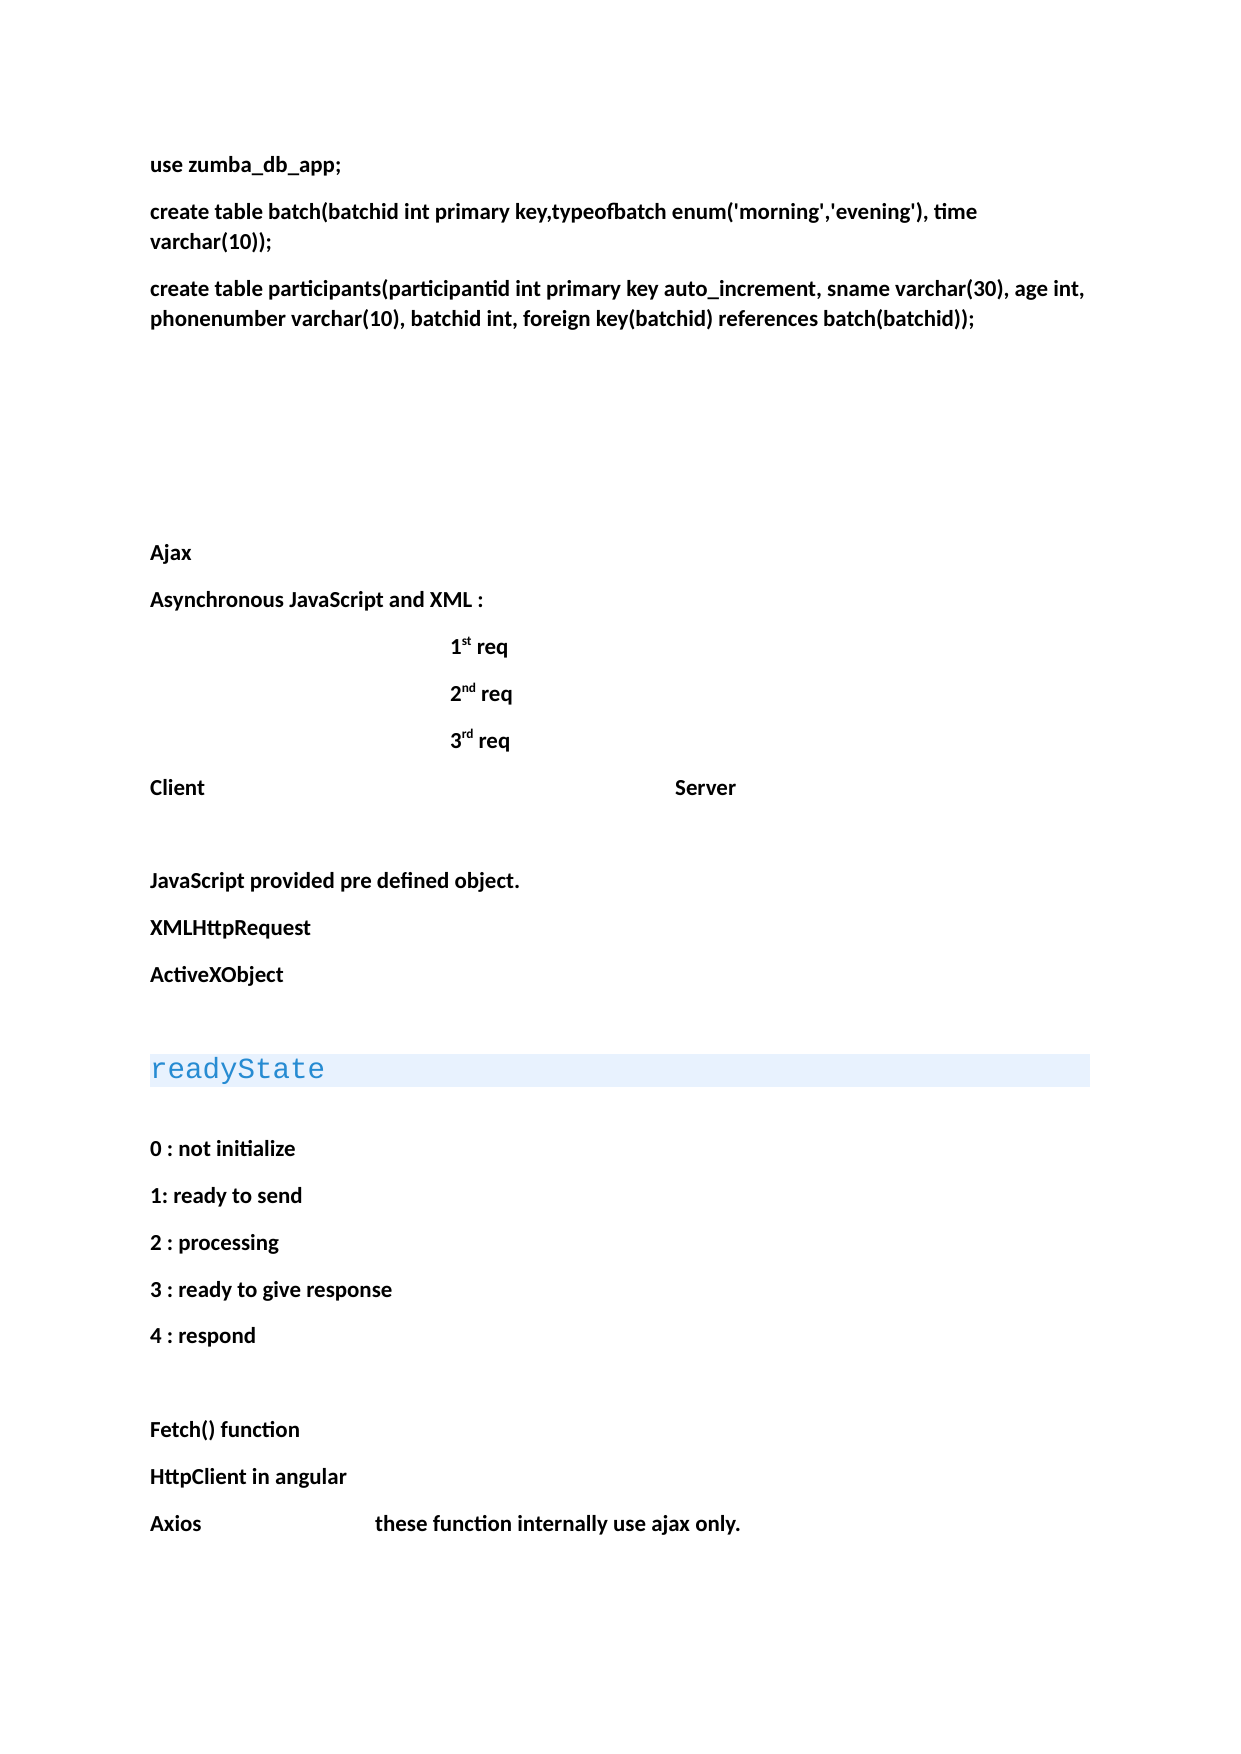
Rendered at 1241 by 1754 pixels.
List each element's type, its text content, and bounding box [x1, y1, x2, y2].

text HttpClient in angular [150, 1462, 1090, 1490]
text 1st req [150, 632, 1090, 660]
text Asynchronous JavaScript and XML : [150, 585, 1090, 613]
text 1: ready to send [150, 1181, 1090, 1209]
text create table participants(participantid int primary key auto_increment, sname varchar(30), age int, phonenumber varchar(10), batchid int, foreign key(batchid) references batch(batchid)); [150, 274, 1090, 332]
text Axios these function internally use ajax only. [150, 1509, 1090, 1537]
text 2 : processing [150, 1228, 1090, 1256]
text 0 : not initialize [150, 1134, 1090, 1162]
text ActiveXObject [150, 960, 1090, 988]
text 3rd req [150, 726, 1090, 754]
text XMLHttpRequest [150, 913, 1090, 942]
text Fetch() function [150, 1415, 1090, 1443]
text 4 : respond [150, 1322, 1090, 1349]
text 2nd req [150, 679, 1090, 707]
text readyState [150, 1054, 1090, 1087]
text use zumba_db_app; [150, 150, 1090, 178]
text Ajax [150, 538, 1090, 567]
text create table batch(batchid int primary key,typeofbatch enum('morning','evening'), time varchar(10)); [150, 197, 1090, 255]
text Client Server [150, 773, 1090, 801]
text 3 : ready to give response [150, 1275, 1090, 1303]
text JavaScript provided pre defined object. [150, 867, 1090, 895]
